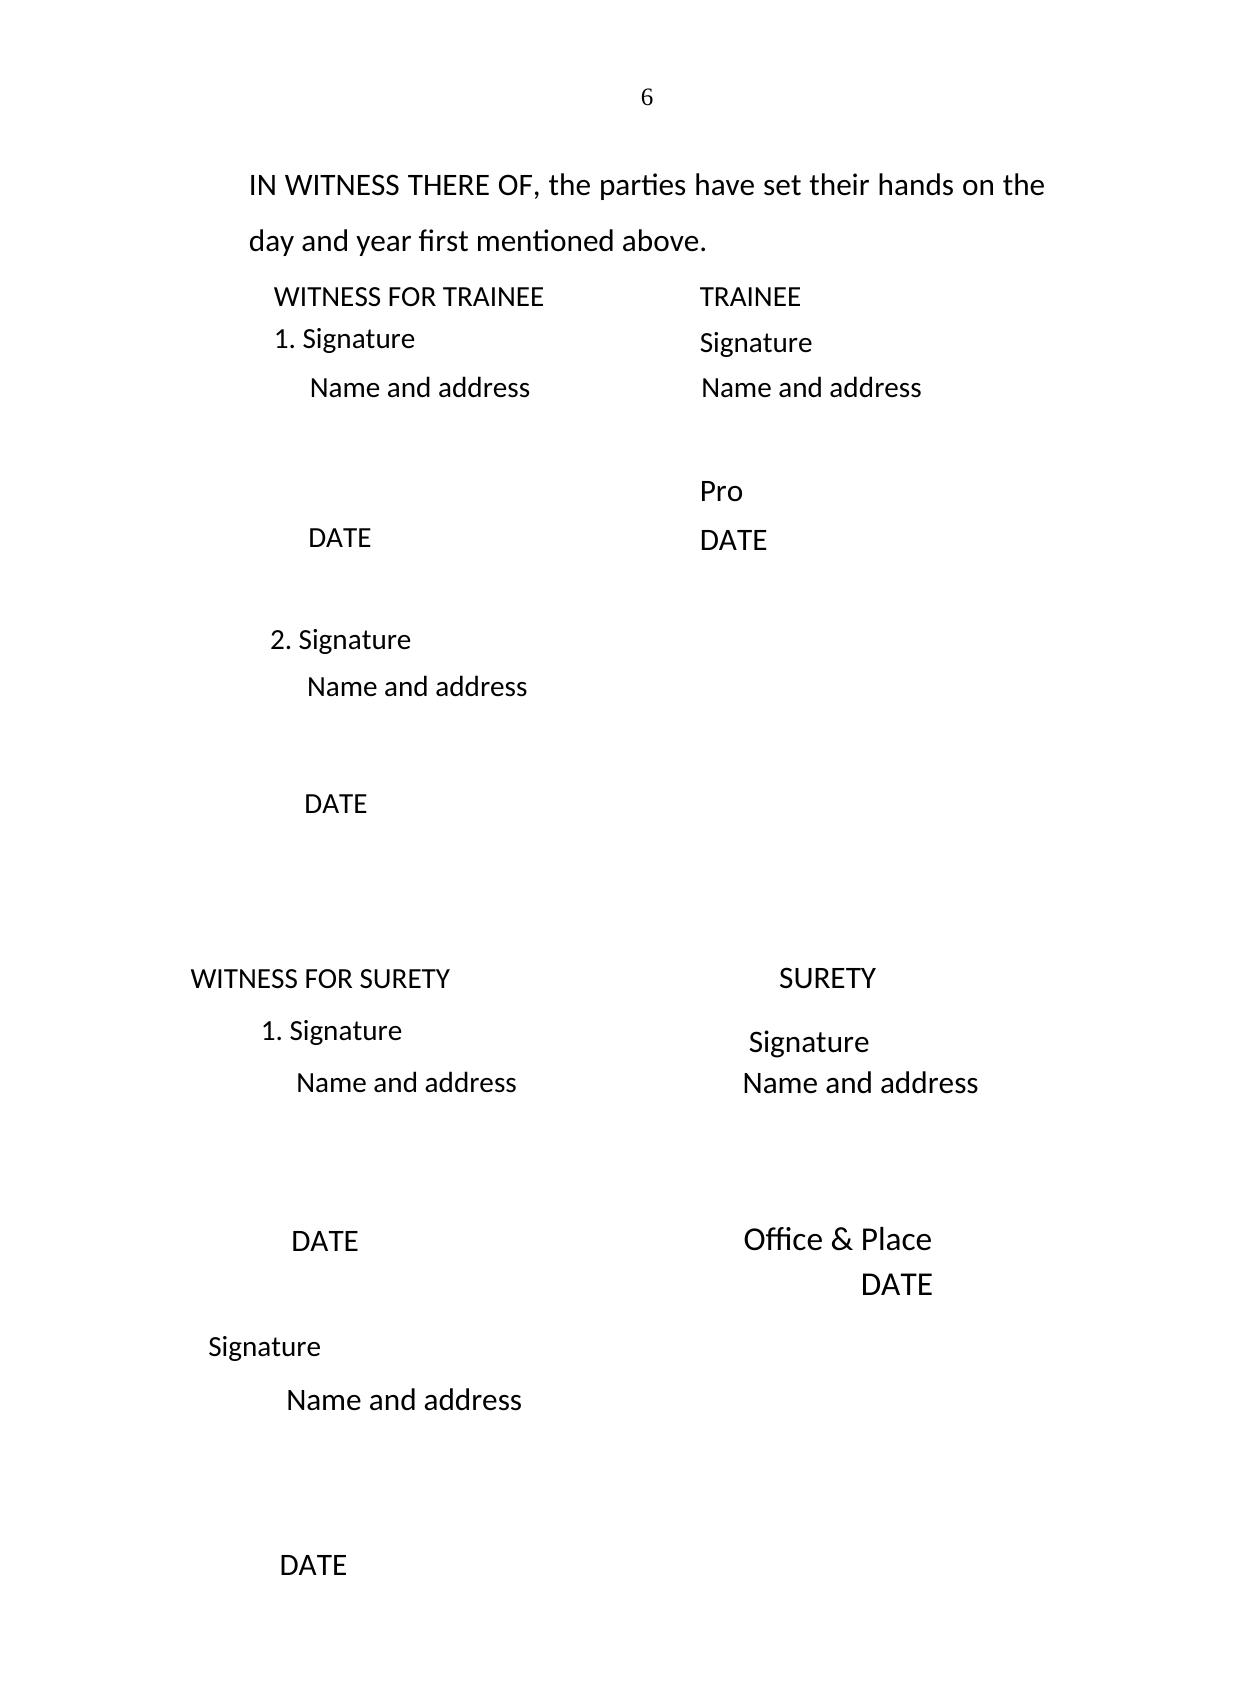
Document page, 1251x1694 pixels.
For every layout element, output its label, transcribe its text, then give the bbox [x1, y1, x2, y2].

text 6 [255, 82, 1038, 111]
table_cell DATE [190, 1168, 699, 1263]
table_cell DATE 2. Signature Name and address DATE [190, 520, 699, 890]
table_cell 1. Signature [190, 1000, 699, 1064]
text DATE [747, 1263, 1046, 1303]
table_cell SURETY [700, 890, 979, 1000]
table_cell WITNESS FOR SURETY [190, 890, 699, 1000]
table_header WITNESS FOR TRAINEE [190, 279, 699, 320]
list Signature [208, 1328, 1046, 1364]
table_cell DATE [700, 520, 979, 890]
table_cell Name and address [190, 1064, 699, 1167]
text Name and address [286, 1380, 1046, 1418]
table_cell Signature [700, 1000, 979, 1064]
table_cell Name and address Pro [700, 369, 979, 519]
table_cell Signature [700, 320, 979, 369]
table_cell 1. Signature [190, 320, 699, 369]
table_cell Name and address [700, 1064, 979, 1167]
table_cell Office & Place [700, 1168, 979, 1263]
table_header TRAINEE [700, 279, 979, 320]
text IN WITNESS THERE OF, the parties have set their hands on the day and year first mentioned above. [249, 165, 1046, 259]
text DATE [279, 1545, 1046, 1583]
table_cell Name and address [190, 369, 699, 519]
